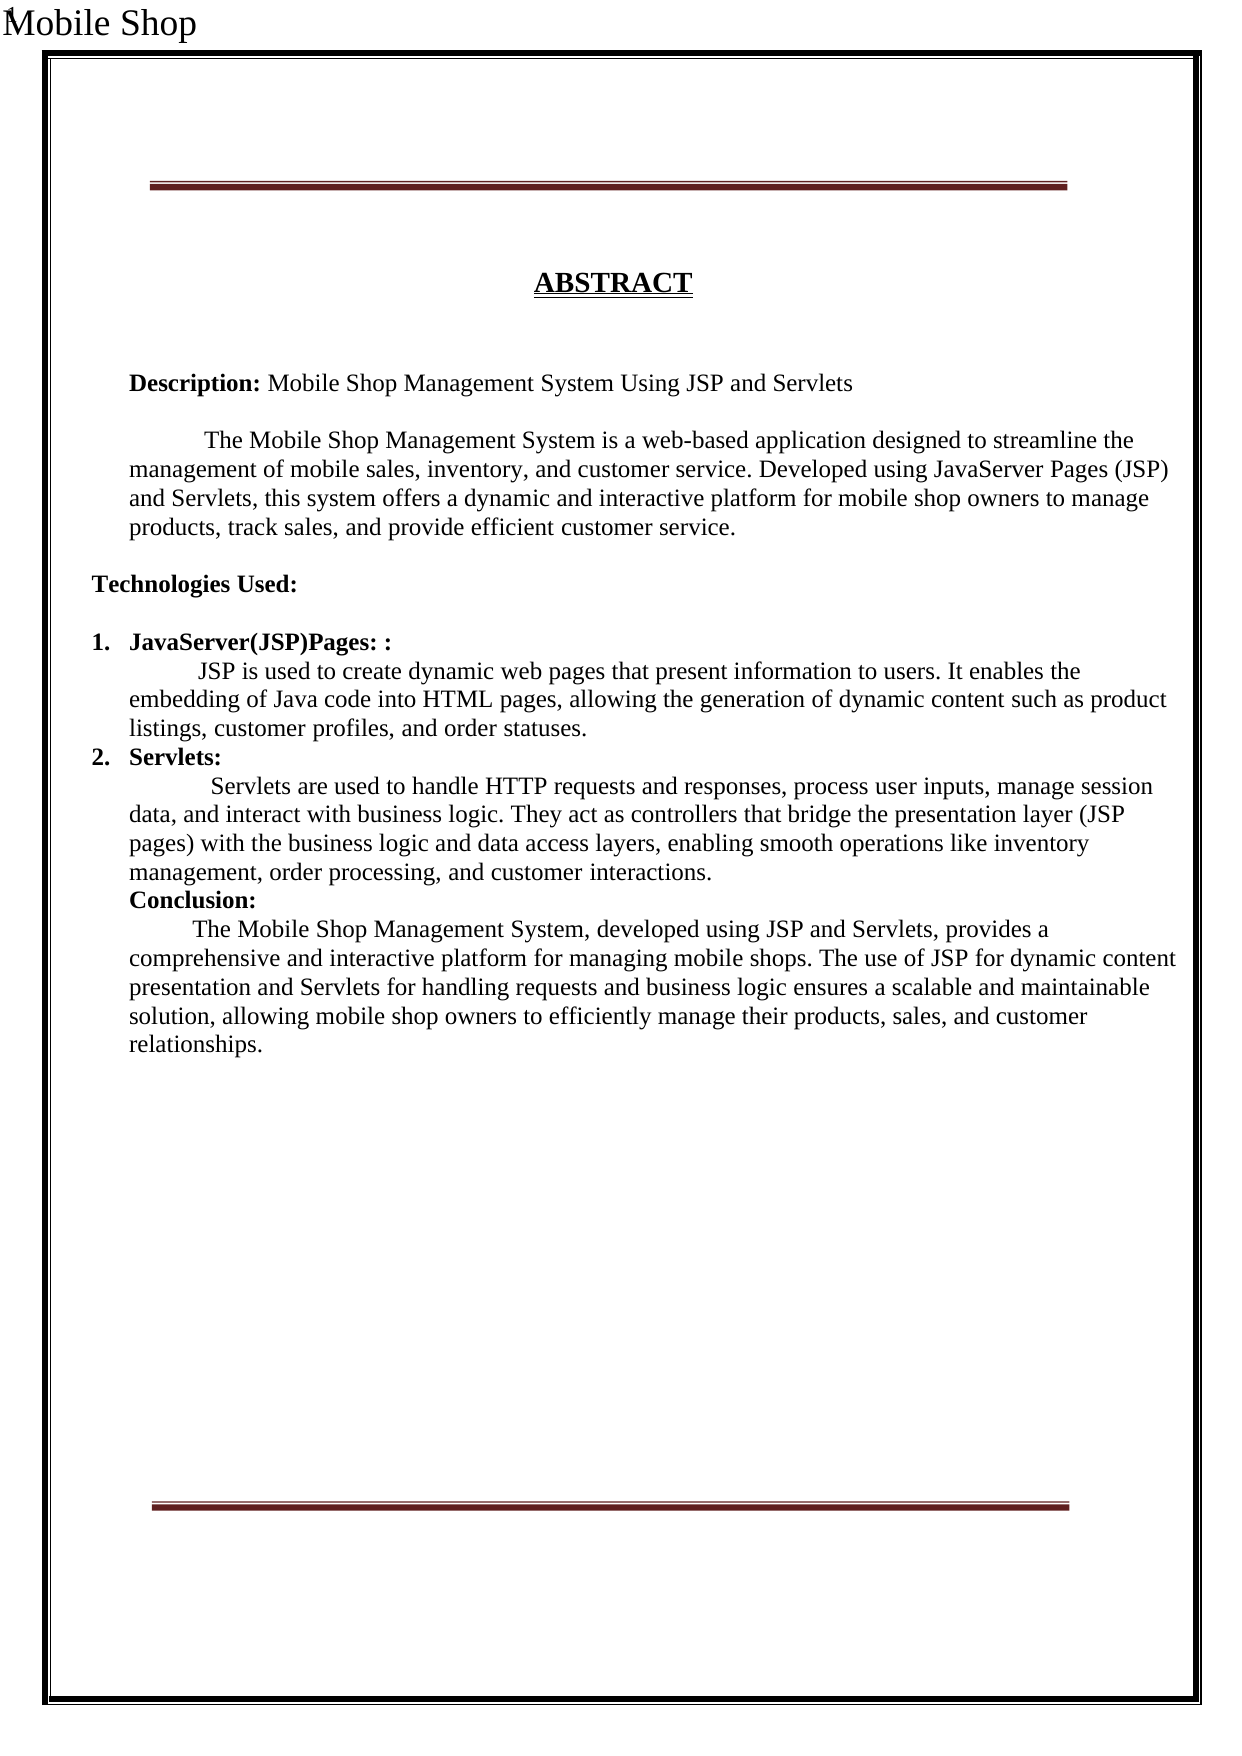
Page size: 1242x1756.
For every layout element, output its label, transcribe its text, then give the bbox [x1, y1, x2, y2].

list JavaServer(JSP)Pages: : [91, 627, 1193, 656]
text JSP is used to create dynamic web pages that present information to users. It enables the embedding of Java code into HTML pages, allowing the generation of dynamic content such as product listings, customer profiles, and order statuses. [129, 656, 1184, 742]
subtitle Technologies Used: [91, 569, 1193, 598]
text Description: Mobile Shop Management System Using JSP and Servlets [129, 368, 1193, 397]
text ABSTRACT [327, 265, 899, 298]
text The Mobile Shop Management System is a web-based application designed to streamline the management of mobile sales, inventory, and customer service. Developed using JavaServer Pages (JSP) and Servlets, this system offers a dynamic and interactive platform for mobile shop owners to manage products, track sales, and provide efficient customer service. [129, 426, 1184, 541]
text Servlets are used to handle HTTP requests and responses, process user inputs, manage session data, and interact with business logic. They act as controllers that bridge the presentation layer (JSP pages) with the business logic and data access layers, enabling smooth operations like inventory management, order processing, and customer interactions. [129, 771, 1184, 886]
subtitle Conclusion: [129, 886, 1193, 914]
text The Mobile Shop Management System, developed using JSP and Servlets, provides a comprehensive and interactive platform for managing mobile shops. The use of JSP for dynamic content presentation and Servlets for handling requests and business logic ensures a scalable and maintainable solution, allowing mobile shop owners to efficiently manage their products, sales, and customer relationships. [129, 914, 1184, 1058]
subtitle Servlets: [91, 742, 1193, 771]
